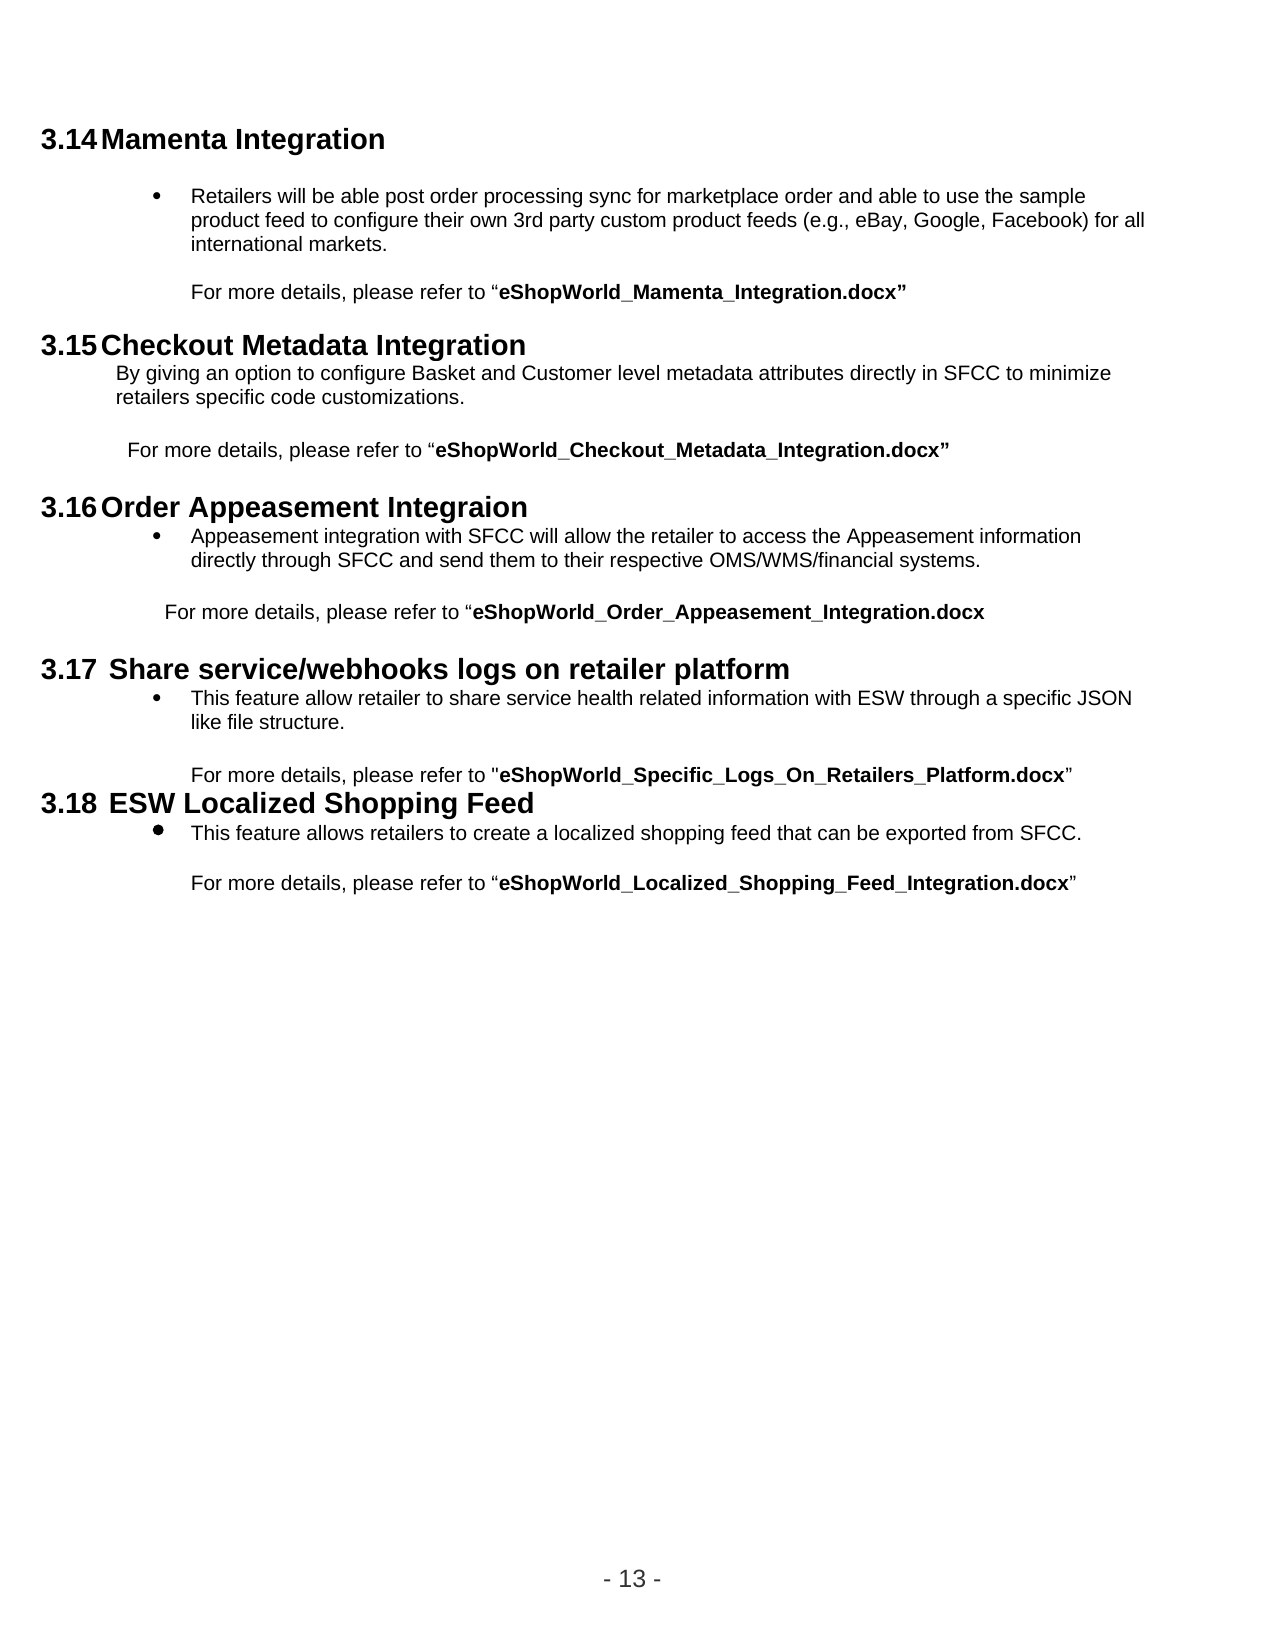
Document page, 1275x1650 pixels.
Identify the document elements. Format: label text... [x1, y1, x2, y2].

text By giving an option to configure Basket and Customer level metadata attributes directly in SFCC to minimize retailers specific code customizations. [465, 361, 1148, 409]
subtitle Share service/webhooks logs on retailer platform [41, 652, 1148, 686]
list This feature allow retailer to share service health related information with ESW through a specific JSON like file structure. [153, 686, 1148, 734]
subtitle ESW Localized Shopping Feed [41, 786, 1148, 820]
text For more details, please refer to “eShopWorld_Order_Appeasement_Integration.docx [116, 600, 1148, 624]
text For more details, please refer to "eShopWorld_Specific_Logs_On_Retailers_Platform.docx” [116, 762, 1148, 786]
list Retailers will be able post order processing sync for marketplace order and able to use the sample product feed to configure their own 3rd party custom product feeds (e.g., eBay, Google, Facebook) for all international markets. [153, 184, 1148, 256]
subtitle Mamenta Integration [41, 122, 1148, 155]
list Appeasement integration with SFCC will allow the retailer to access the Appeasement information directly through SFCC and send them to their respective OMS/WMS/financial systems. [153, 523, 1148, 572]
subtitle For more details, please refer to “eShopWorld_Localized_Shopping_Feed_Integration.docx” [191, 870, 1148, 894]
subtitle Checkout Metadata Integration [41, 328, 1148, 361]
subtitle Order Appeasement Integraion [41, 490, 1148, 523]
text For more details, please refer to “eShopWorld_Checkout_Metadata_Integration.docx” [116, 438, 1148, 462]
list For more details, please refer to “eShopWorld_Mamenta_Integration.docx” [191, 280, 1148, 304]
subtitle This feature allows retailers to create a localized shopping feed that can be exported from SFCC. [153, 820, 1148, 846]
